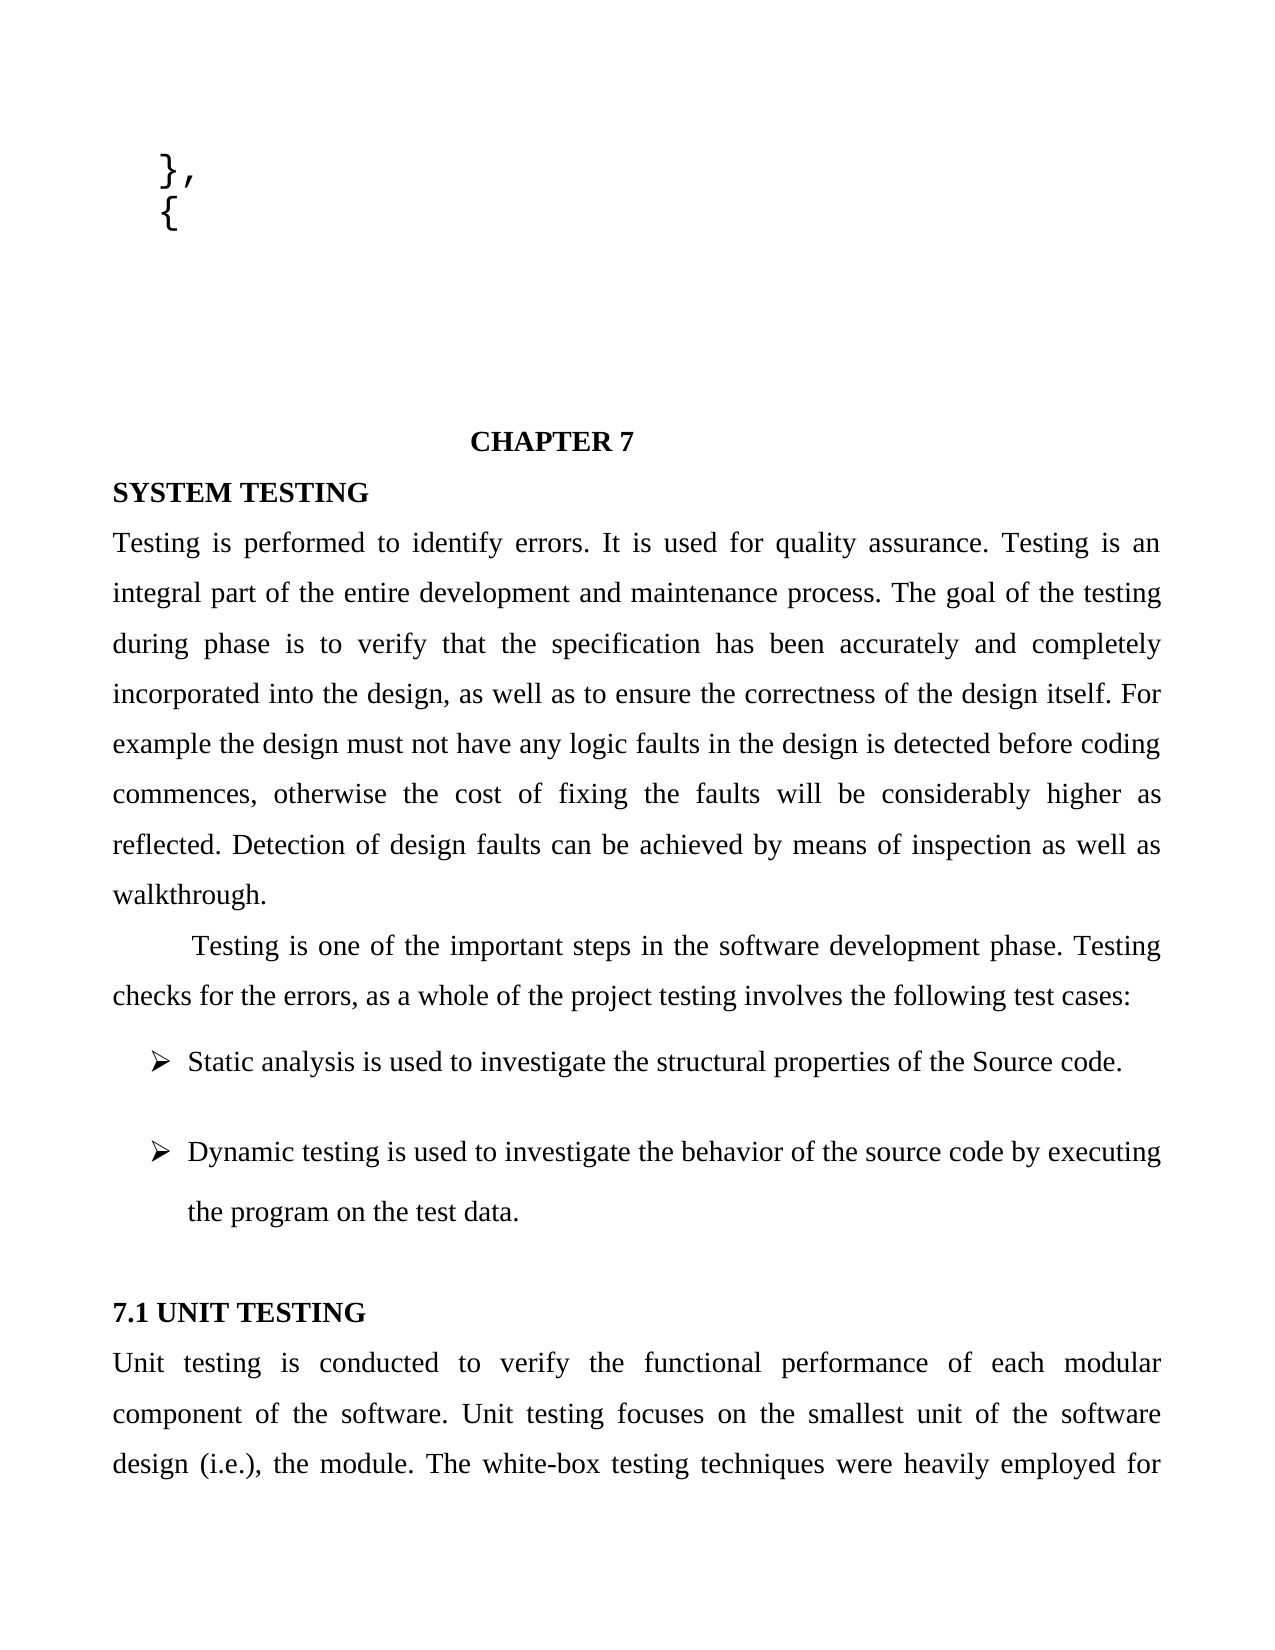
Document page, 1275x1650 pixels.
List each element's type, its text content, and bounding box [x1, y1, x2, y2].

text { [112, 192, 1162, 235]
text 7.1 UNIT TESTING [112, 1295, 1162, 1329]
list Dynamic testing is used to investigate the behavior of the source code by executing the program on the test data. [150, 1118, 1162, 1228]
text }, [112, 150, 1162, 192]
text SYSTEM TESTING [112, 475, 1162, 508]
text CHAPTER 7 [112, 424, 1162, 458]
text Testing is one of the important steps in the software development phase. Testing checks for the errors, as a whole of the project testing involves the following test cases: [112, 928, 1162, 1011]
list Static analysis is used to investigate the structural properties of the Source code. [150, 1028, 1162, 1088]
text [112, 1345, 1162, 1479]
text Testing is performed to identify errors. It is used for quality assurance. Testing is an integral part of the entire development and maintenance process. The goal of the testing during phase is to verify that the specification has been accurately and completely incorporated into the design, as well as to ensure the correctness of the design itself. For example the design must not have any logic faults in the design is detected before coding commences, otherwise the cost of fixing the faults will be considerably higher as reflected. Detection of design faults can be achieved by means of inspection as well as walkthrough. [112, 525, 1162, 911]
